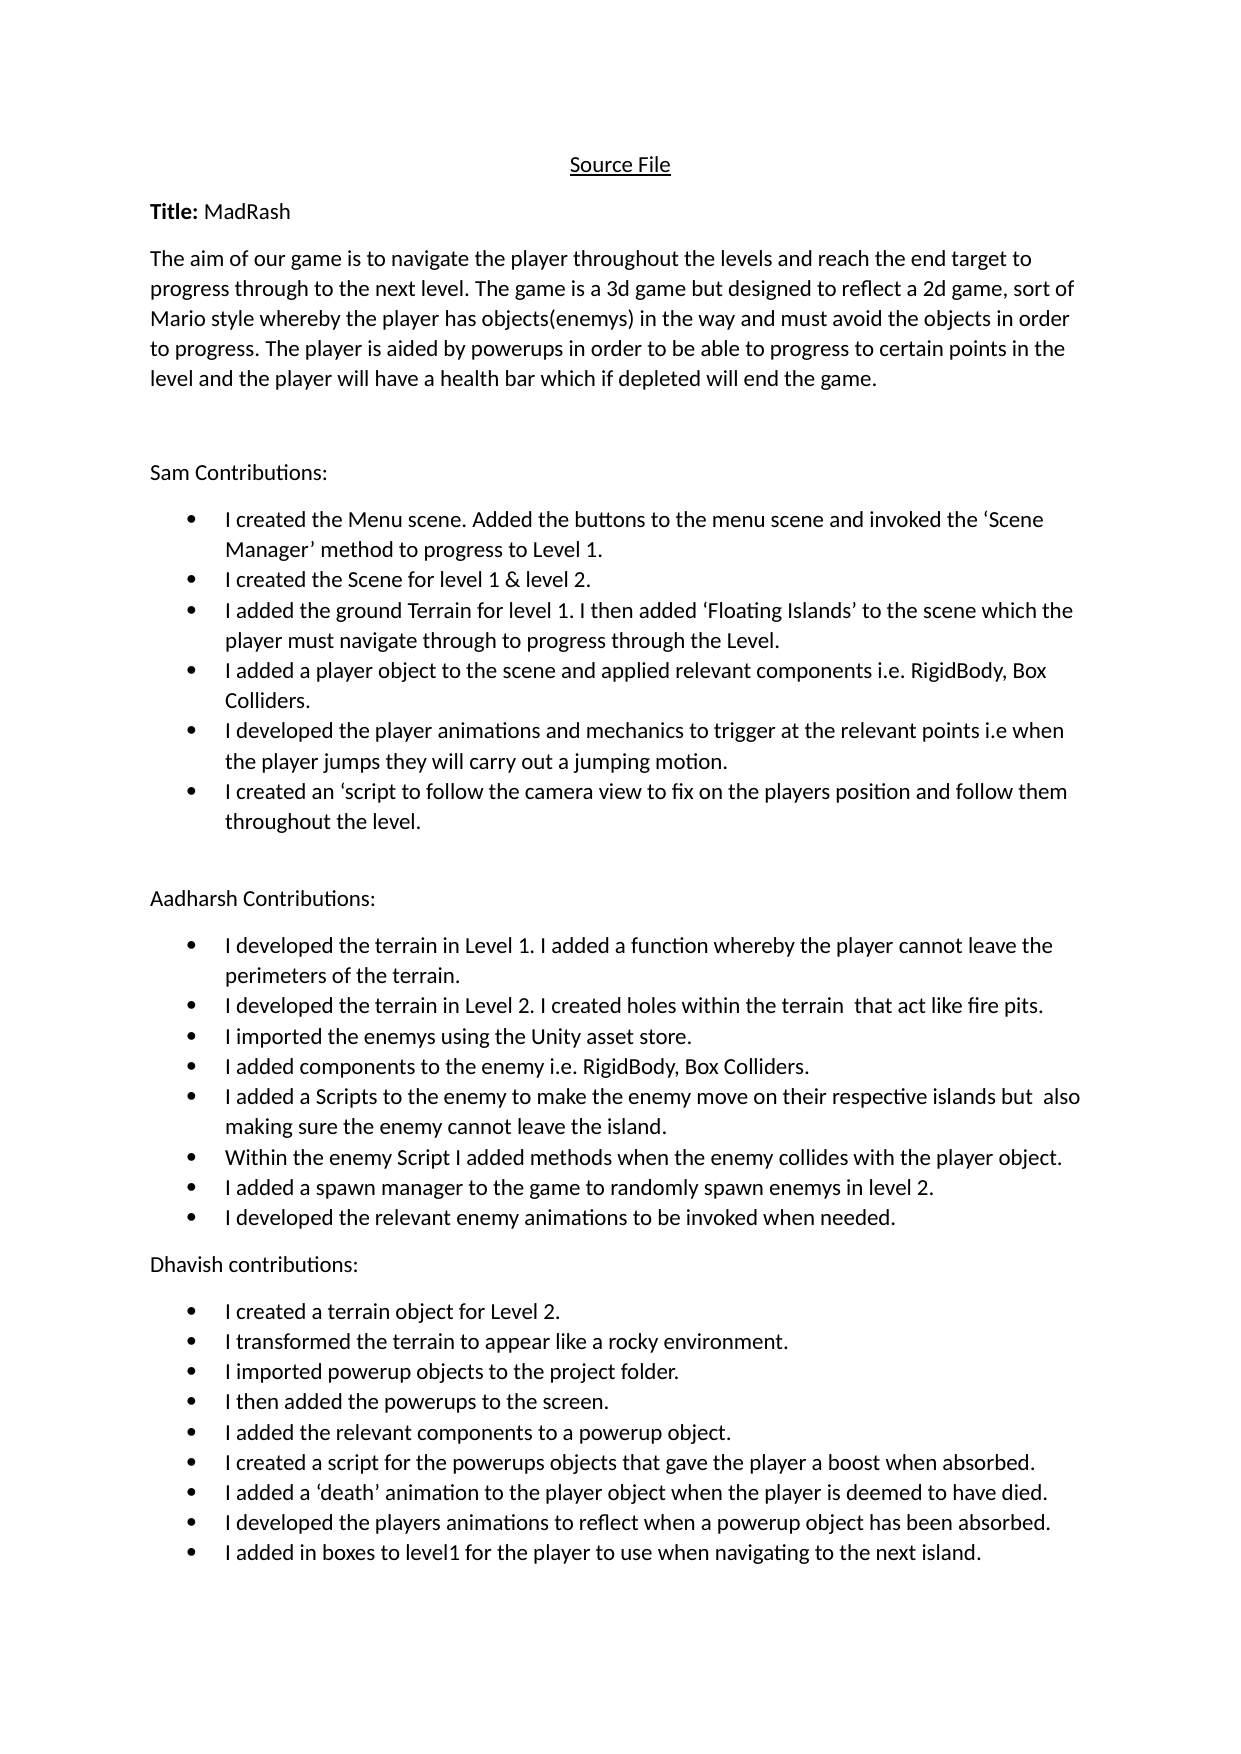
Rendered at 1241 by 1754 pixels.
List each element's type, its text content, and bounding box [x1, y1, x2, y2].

list I developed the player animations and mechanics to trigger at the relevant points i.e when the player jumps they will carry out a jumping motion. [187, 717, 1090, 775]
list I created the Menu scene. Added the buttons to the menu scene and invoked the ‘Scene Manager’ method to progress to Level 1. [187, 505, 1090, 563]
text Dhavish contributions: [150, 1250, 1090, 1278]
list I developed the relevant enemy animations to be invoked when needed. [187, 1203, 1090, 1231]
text Sam Contributions: [150, 458, 1090, 486]
list I imported the enemys using the Unity asset store. [187, 1022, 1090, 1050]
list I added a Scripts to the enemy to make the enemy move on their respective islands but also making sure the enemy cannot leave the island. [187, 1082, 1090, 1141]
text The aim of our game is to navigate the player throughout the levels and reach the end target to progress through to the next level. The game is a 3d game but designed to reflect a 2d game, sort of Mario style whereby the player has objects(enemys) in the way and must avoid the objects in order to progress. The player is aided by powerups in order to be able to progress to certain points in the level and the player will have a health bar which if depleted will end the game. [150, 244, 1090, 393]
list I created a script for the powerups objects that gave the player a boost when absorbed. [187, 1448, 1090, 1476]
list I added a player object to the scene and applied relevant components i.e. RigidBody, Box Colliders. [187, 656, 1090, 714]
text Title: MadRash [150, 197, 1090, 225]
list I then added the powerups to the screen. [187, 1387, 1090, 1416]
list I added the ground Terrain for level 1. I then added ‘Floating Islands’ to the scene which the player must navigate through to progress through the Level. [187, 596, 1090, 654]
list I developed the terrain in Level 2. I created holes within the terrain that act like fire pits. [187, 992, 1090, 1020]
list I created a terrain object for Level 2. [187, 1297, 1090, 1325]
list I developed the players animations to reflect when a powerup object has been absorbed. [187, 1508, 1090, 1536]
text Source File [150, 150, 1090, 178]
list I created the Scene for level 1 & level 2. [187, 566, 1090, 594]
list I added a spawn manager to the game to randomly spawn enemys in level 2. [187, 1173, 1090, 1201]
list I created an ‘script to follow the camera view to fix on the players position and follow them throughout the level. [187, 777, 1090, 835]
list I imported powerup objects to the project folder. [187, 1357, 1090, 1385]
list I added components to the enemy i.e. RigidBody, Box Colliders. [187, 1052, 1090, 1080]
text Aadharsh Contributions: [150, 884, 1090, 912]
list Within the enemy Script I added methods when the enemy collides with the player object. [187, 1143, 1090, 1171]
list I added in boxes to level1 for the player to use when navigating to the next island. [187, 1538, 1090, 1567]
list I developed the terrain in Level 1. I added a function whereby the player cannot leave the perimeters of the terrain. [187, 931, 1090, 989]
list I added the relevant components to a powerup object. [187, 1418, 1090, 1446]
list I transformed the terrain to appear like a rocky environment. [187, 1327, 1090, 1355]
list I added a ‘death’ animation to the player object when the player is deemed to have died. [187, 1478, 1090, 1506]
